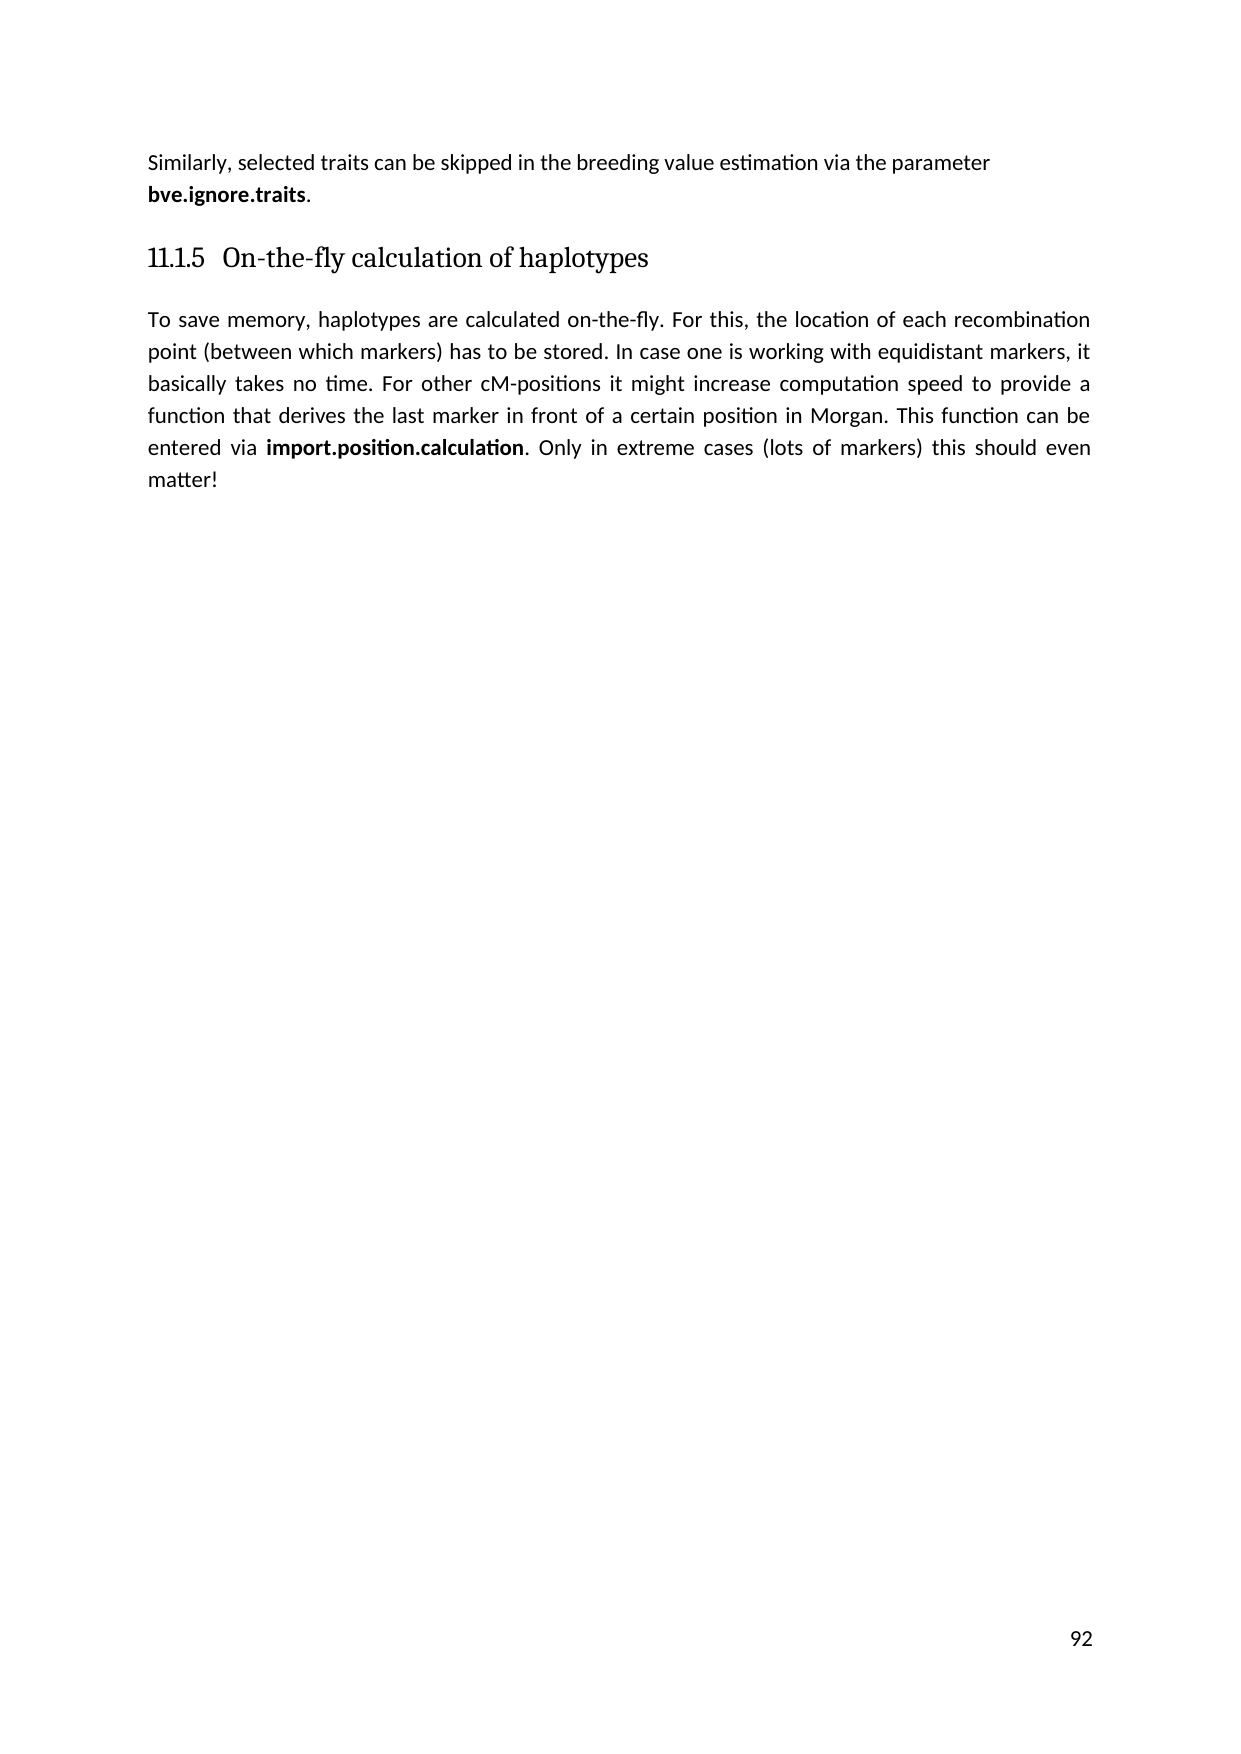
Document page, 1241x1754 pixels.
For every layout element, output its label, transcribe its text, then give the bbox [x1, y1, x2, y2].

text Similarly, selected traits can be skipped in the breeding value estimation via the parameter bve.ignore.traits. [148, 148, 1093, 208]
subtitle On-the-fly calculation of haplotypes [148, 241, 1093, 275]
text To save memory, haplotypes are calculated on-the-fly. For this, the location of each recombination point (between which markers) has to be stored. In case one is working with equidistant markers, it basically takes no time. For other cM-positions it might increase computation speed to provide a function that derives the last marker in front of a certain position in Morgan. This function can be entered via import.position.calculation. Only in extreme cases (lots of markers) this should even matter! [148, 305, 1093, 494]
